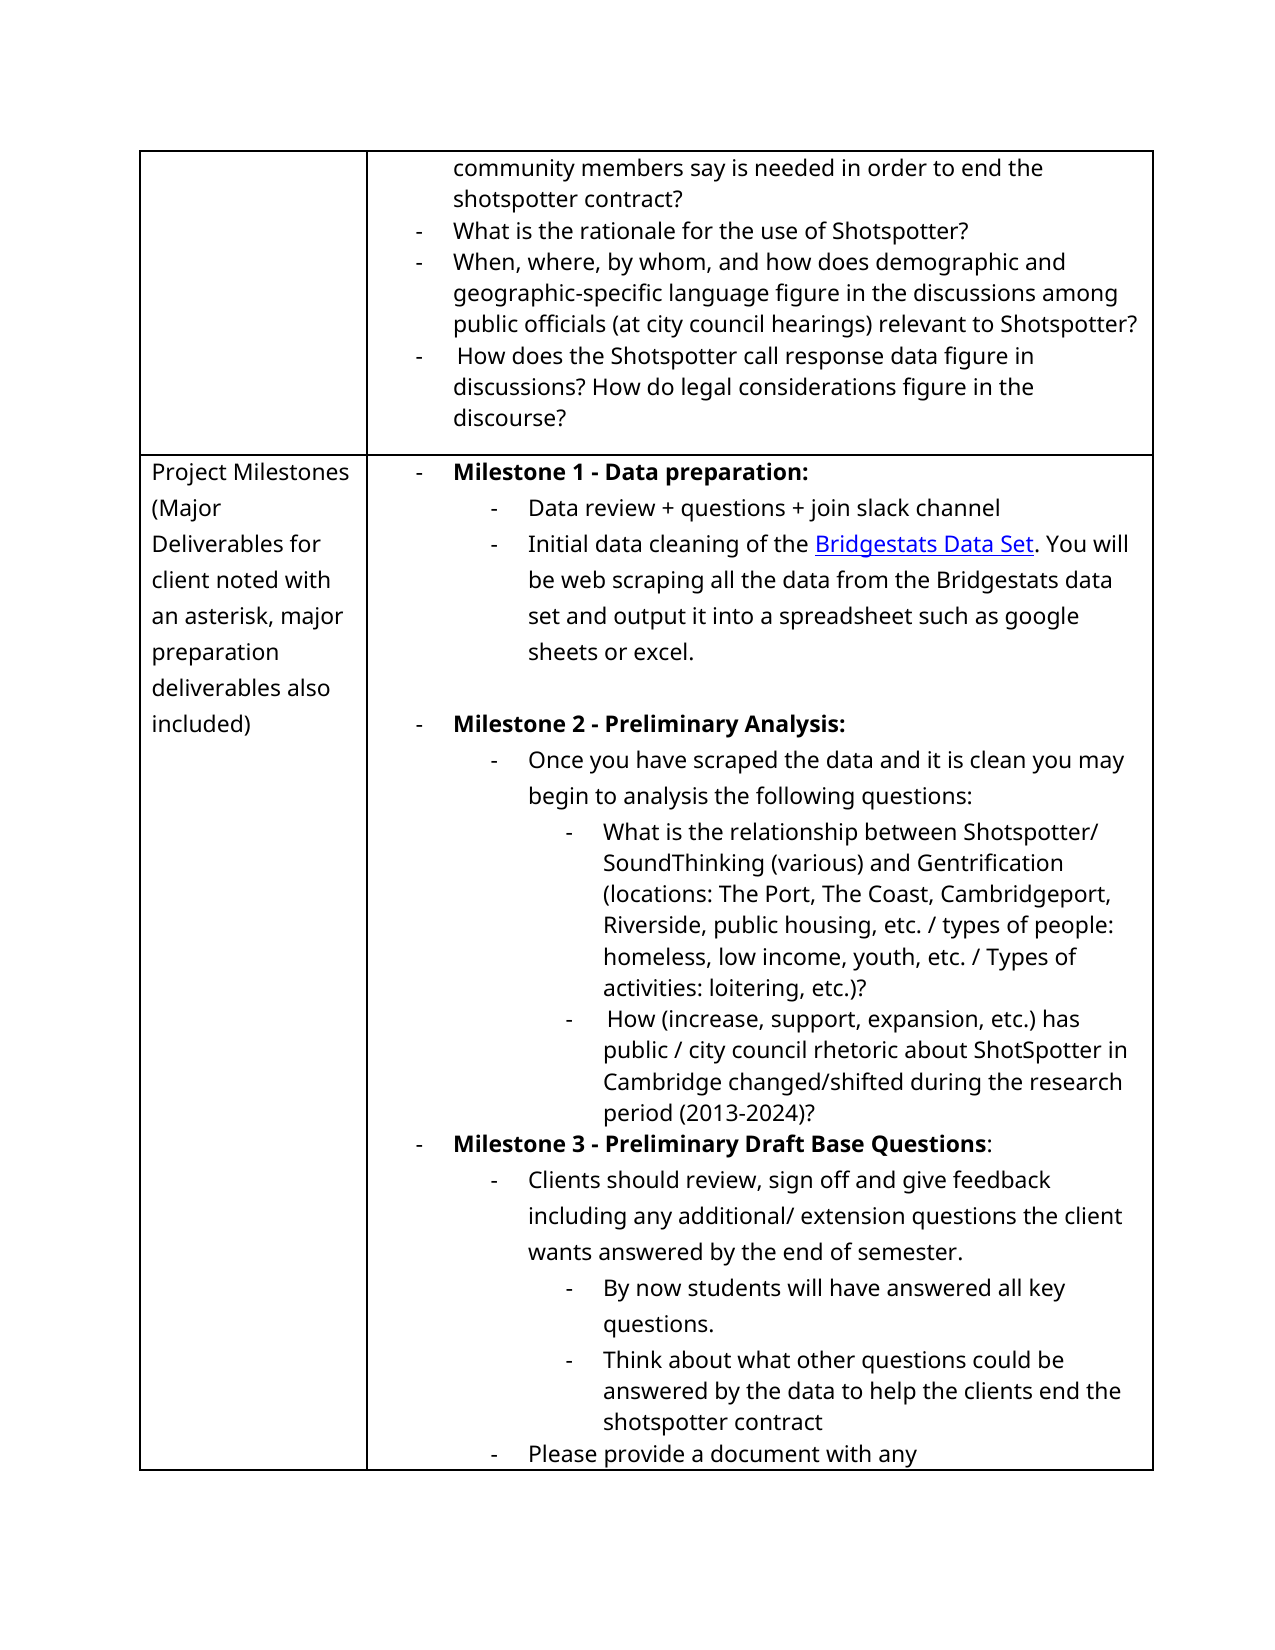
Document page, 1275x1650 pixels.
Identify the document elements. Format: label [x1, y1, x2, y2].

table_cell [368, 456, 1152, 1469]
table_cell [141, 456, 366, 1469]
table_cell [368, 152, 1152, 454]
table_cell [141, 152, 366, 454]
